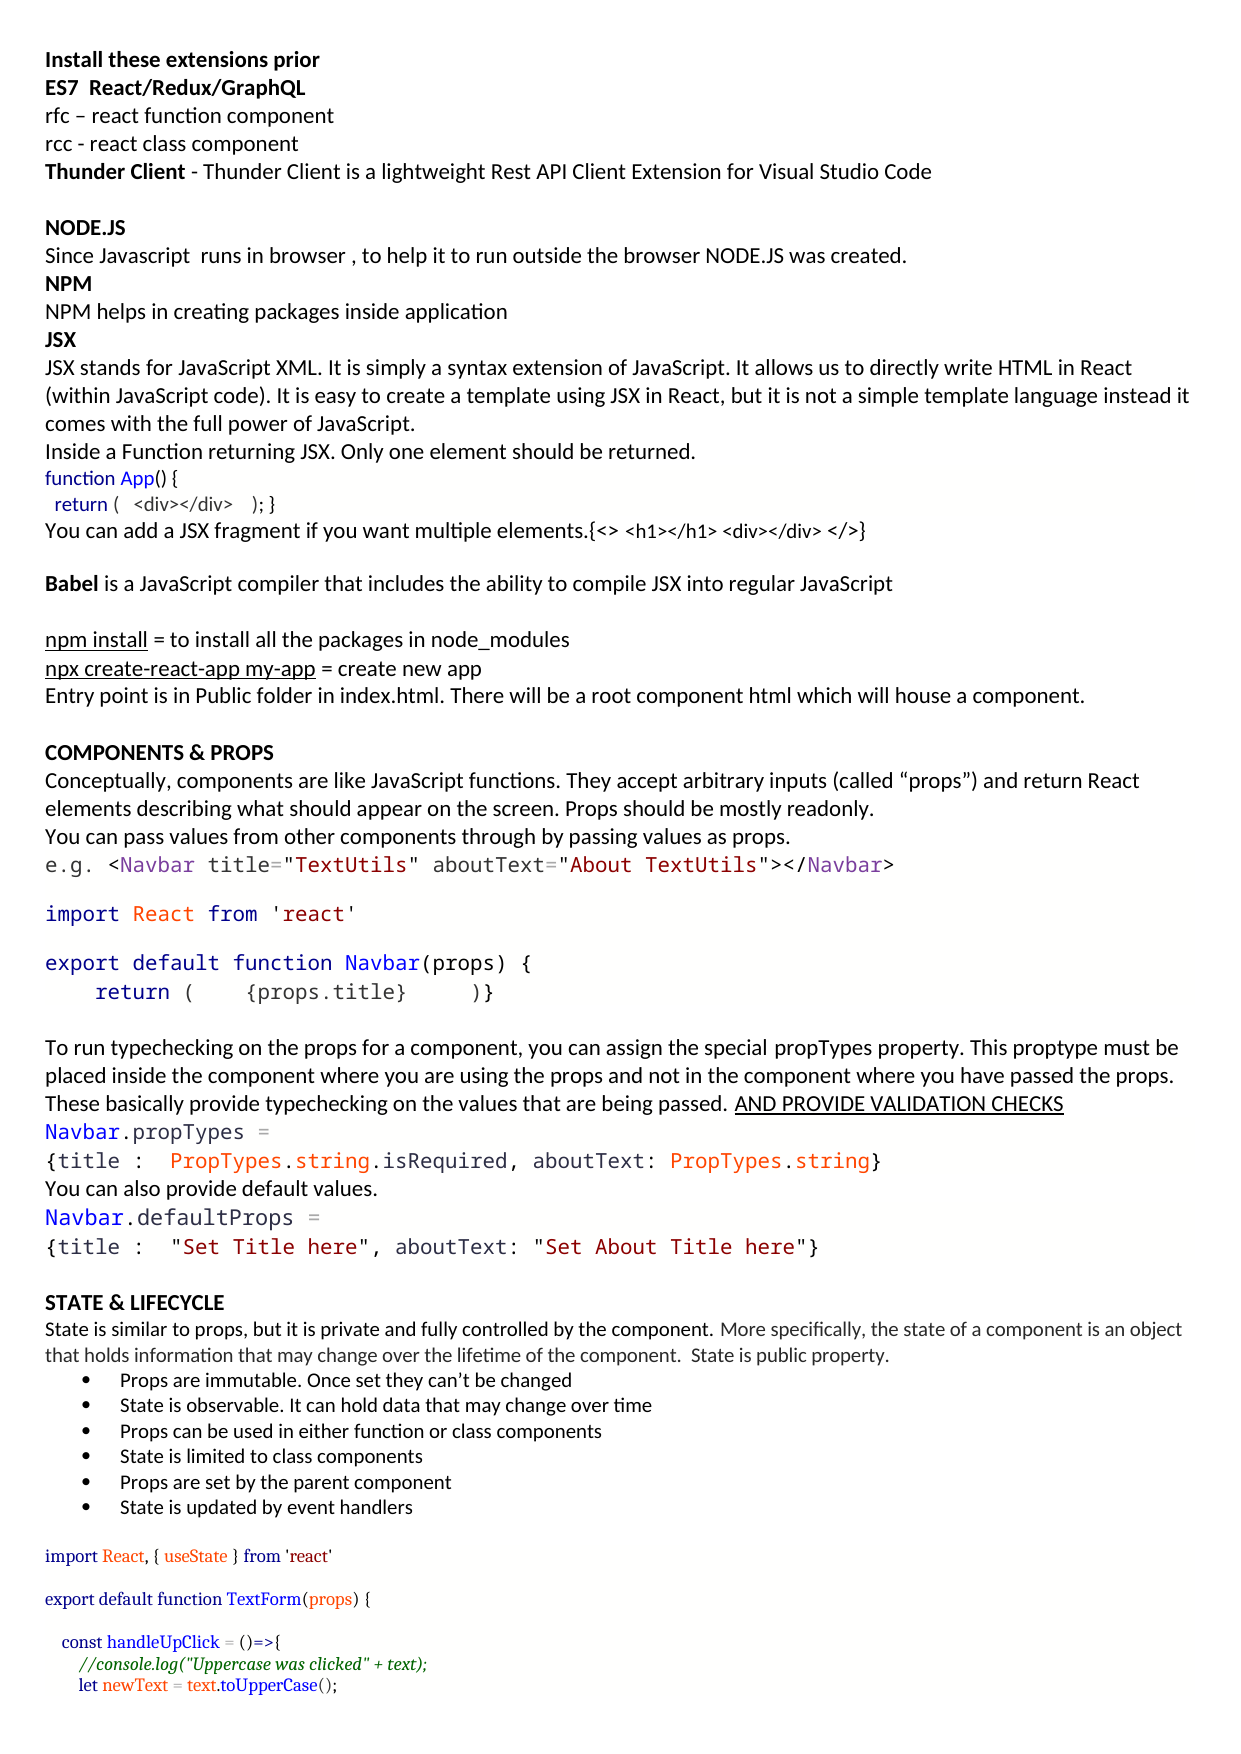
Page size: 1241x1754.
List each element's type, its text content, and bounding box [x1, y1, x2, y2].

text ES7 React/Redux/GraphQL [45, 73, 1195, 101]
list State is updated by event handlers [82, 1494, 1195, 1520]
text To run typechecking on the props for a component, you can assign the special propTypes property. This proptype must be placed inside the component where you are using the props and not in the component where you have passed the props. These basically provide typechecking on the values that are being passed. AND PROVIDE VALIDATION CHECKS [45, 1033, 1195, 1117]
text Since Javascript runs in browser , to help it to run outside the browser NODE.JS was created. [45, 241, 1195, 269]
text STATE & LIFECYCLE [45, 1288, 1195, 1316]
list Props can be used in either function or class components [82, 1418, 1195, 1443]
text Thunder Client - Thunder Client is a lightweight Rest API Client Extension for Visual Studio Code [45, 157, 1195, 185]
text JSX [45, 325, 1195, 353]
text NPM helps in creating packages inside application [45, 297, 1195, 325]
text function App() { [45, 465, 1195, 491]
text {title : PropTypes.string.isRequired, aboutText: PropTypes.string} [45, 1146, 1195, 1174]
text return ( <div></div> ); } [45, 491, 1195, 516]
text NPM [45, 269, 1195, 297]
text //console.log("Uppercase was clicked" + text); [45, 1653, 1195, 1674]
text Navbar.propTypes = [45, 1117, 1195, 1146]
text let newText = text.toUpperCase(); [45, 1674, 1195, 1696]
list State is observable. It can hold data that may change over time [82, 1393, 1195, 1418]
text Entry point is in Public folder in index.html. There will be a root component html which will house a component. [45, 682, 1195, 710]
text NODE.JS [45, 213, 1195, 241]
text Conceptually, components are like JavaScript functions. They accept arbitrary inputs (called “props”) and return React elements describing what should appear on the screen. Props should be mostly readonly. [45, 766, 1195, 822]
text rfc – react function component [45, 101, 1195, 129]
text Babel is a JavaScript compiler that includes the ability to compile JSX into regular JavaScript [45, 569, 1195, 598]
text Inside a Function returning JSX. Only one element should be returned. [45, 437, 1195, 465]
text npx create-react-app my-app = create new app [45, 654, 1195, 682]
text rcc - react class component [45, 129, 1195, 157]
text You can also provide default values. [45, 1174, 1195, 1202]
text import React, { useState } from 'react' [45, 1545, 1195, 1567]
list Props are set by the parent component [82, 1469, 1195, 1494]
text State is similar to props, but it is private and fully controlled by the component. More specifically, the state of a component is an object that holds information that may change over the lifetime of the component. State is public property. [890, 1316, 1195, 1367]
text {title : "Set Title here", aboutText: "Set About Title here"} [45, 1232, 1195, 1260]
text COMPONENTS & PROPS [45, 738, 1195, 766]
text e.g. <Navbar title="TextUtils" aboutText="About TextUtils"></Navbar> [45, 850, 1195, 878]
text npm install = to install all the packages in node_modules [45, 626, 1195, 654]
text Install these extensions prior [45, 45, 1195, 73]
text import React from 'react' [45, 899, 1195, 927]
text Navbar.defaultProps = [45, 1202, 1195, 1232]
text return ( {props.title} )} [45, 977, 1195, 1005]
text You can add a JSX fragment if you want multiple elements.{<> <h1></h1> <div></div> </>} [45, 516, 1195, 544]
text JSX stands for JavaScript XML. It is simply a syntax extension of JavaScript. It allows us to directly write HTML in React (within JavaScript code). It is easy to create a template using JSX in React, but it is not a simple template language instead it comes with the full power of JavaScript. [45, 353, 1195, 437]
text export default function Navbar(props) { [45, 948, 1195, 977]
text const handleUpClick = ()=>{ [45, 1631, 1195, 1653]
text State is similar to props, but it is private and fully controlled by the component. More specifically, the state of a component is an object that holds information that may change over the lifetime of the component. State is public property. [45, 1316, 720, 1342]
list State is limited to class components [82, 1443, 1195, 1469]
list Props are immutable. Once set they can’t be changed [82, 1367, 1195, 1393]
text You can pass values from other components through by passing values as props. [45, 822, 1195, 850]
text export default function TextForm(props) { [45, 1588, 1195, 1610]
